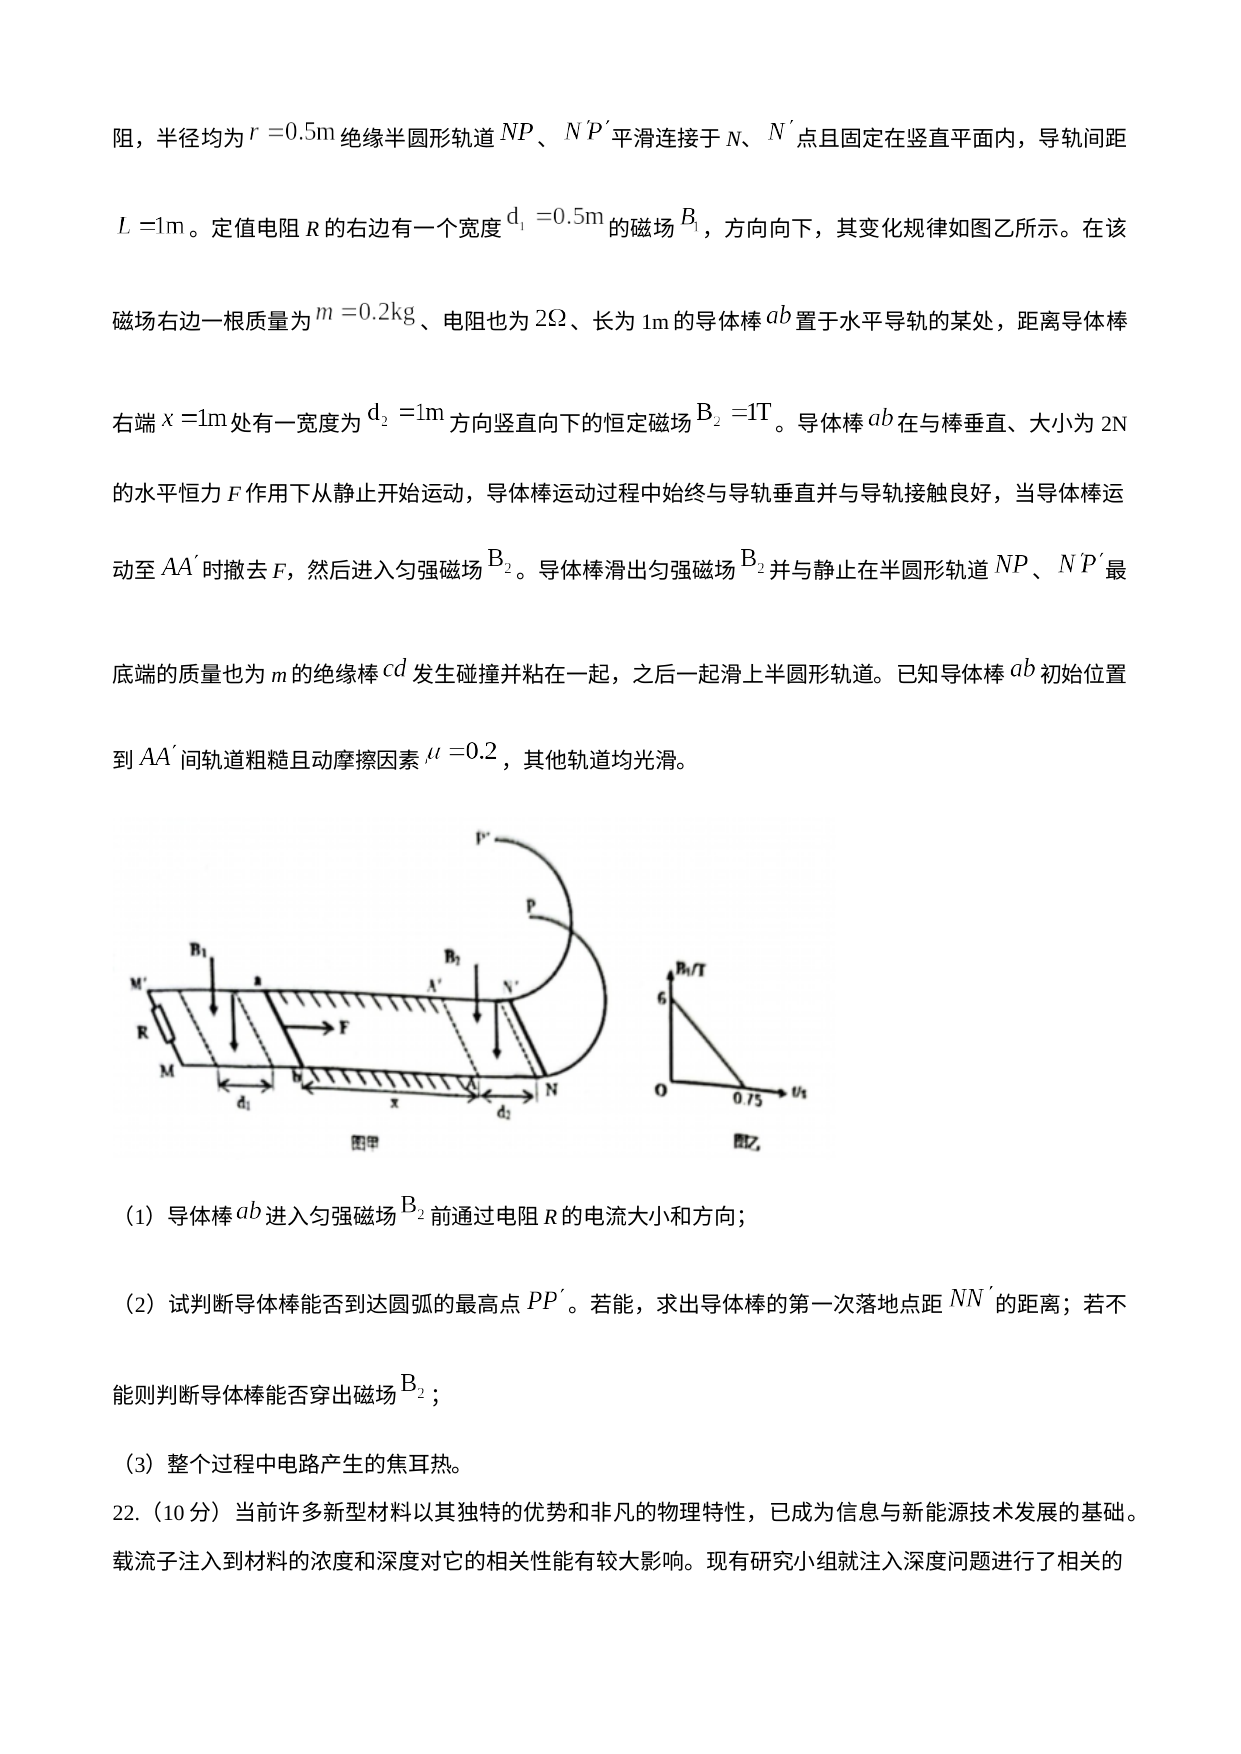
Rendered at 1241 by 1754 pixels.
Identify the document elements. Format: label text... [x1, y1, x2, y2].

text （3）整个过程中电路产生的焦耳热。 [112, 1446, 1128, 1479]
picture [112, 816, 844, 1160]
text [112, 102, 1128, 801]
text （2）试判断导体棒能否到达圆弧的最高点。若能，求出导体棒的第一次落地点距的距离；若不能则判断导体棒能否穿出磁场； [112, 1268, 1128, 1431]
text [112, 1495, 1128, 1576]
text （1）导体棒进入匀强磁场前通过电阻R的电流大小和方向； [112, 1187, 1128, 1252]
